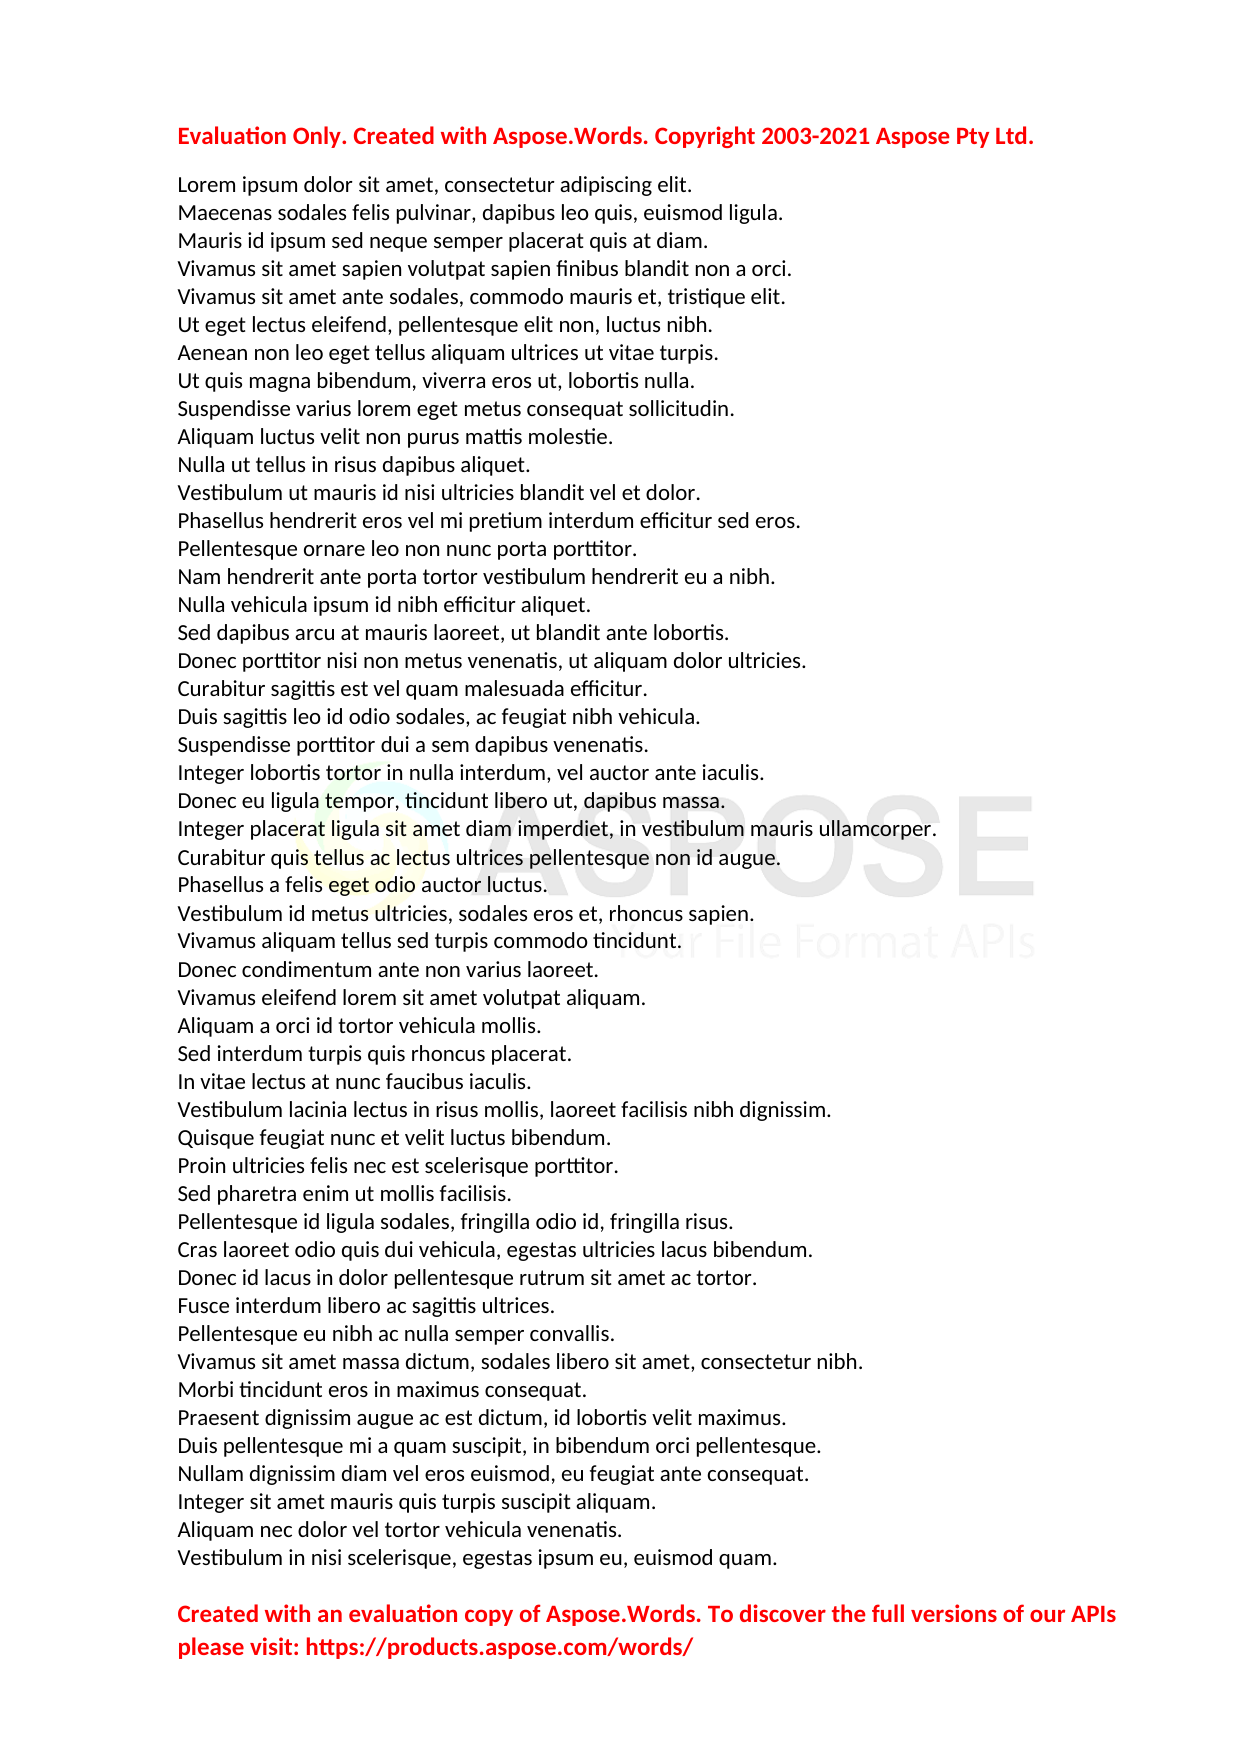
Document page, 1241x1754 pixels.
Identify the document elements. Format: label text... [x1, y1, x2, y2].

text Aenean non leo eget tellus aliquam ultrices ut vitae turpis. [177, 338, 1152, 366]
text Fusce interdum libero ac sagittis ultrices. [177, 1291, 1152, 1319]
text Nam hendrerit ante porta tortor vestibulum hendrerit eu a nibh. [177, 562, 1152, 590]
text Vestibulum id metus ultricies, sodales eros et, rhoncus sapien. [177, 899, 1152, 927]
text Mauris id ipsum sed neque semper placerat quis at diam. [177, 226, 1152, 254]
text Phasellus a felis eget odio auctor luctus. [177, 871, 1152, 899]
text Vivamus sit amet ante sodales, commodo mauris et, tristique elit. [177, 282, 1152, 310]
text Nullam dignissim diam vel eros euismod, eu feugiat ante consequat. [177, 1459, 1152, 1487]
text Donec id lacus in dolor pellentesque rutrum sit amet ac tortor. [177, 1263, 1152, 1291]
text Integer lobortis tortor in nulla interdum, vel auctor ante iaculis. [177, 758, 1152, 787]
text Donec condimentum ante non varius laoreet. [177, 955, 1152, 983]
text Cras laoreet odio quis dui vehicula, egestas ultricies lacus bibendum. [177, 1235, 1152, 1263]
text Curabitur quis tellus ac lectus ultrices pellentesque non id augue. [177, 843, 1152, 871]
text Vestibulum in nisi scelerisque, egestas ipsum eu, euismod quam. [177, 1543, 1152, 1571]
text Integer sit amet mauris quis turpis suscipit aliquam. [177, 1487, 1152, 1515]
text Maecenas sodales felis pulvinar, dapibus leo quis, euismod ligula. [177, 198, 1152, 226]
text Integer placerat ligula sit amet diam imperdiet, in vestibulum mauris ullamcorper. [177, 814, 1152, 843]
text Vestibulum ut mauris id nisi ultricies blandit vel et dolor. [177, 478, 1152, 506]
text Nulla ut tellus in risus dapibus aliquet. [177, 450, 1152, 478]
text Aliquam nec dolor vel tortor vehicula venenatis. [177, 1515, 1152, 1543]
text Vivamus sit amet massa dictum, sodales libero sit amet, consectetur nibh. [177, 1347, 1152, 1375]
text Vestibulum lacinia lectus in risus mollis, laoreet facilisis nibh dignissim. [177, 1095, 1152, 1123]
text Phasellus hendrerit eros vel mi pretium interdum efficitur sed eros. [177, 506, 1152, 534]
text Ut eget lectus eleifend, pellentesque elit non, luctus nibh. [177, 310, 1152, 338]
text Suspendisse porttitor dui a sem dapibus venenatis. [177, 731, 1152, 758]
text Quisque feugiat nunc et velit luctus bibendum. [177, 1123, 1152, 1151]
text Aliquam a orci id tortor vehicula mollis. [177, 1011, 1152, 1039]
text Duis pellentesque mi a quam suscipit, in bibendum orci pellentesque. [177, 1431, 1152, 1459]
text Sed dapibus arcu at mauris laoreet, ut blandit ante lobortis. [177, 618, 1152, 646]
text In vitae lectus at nunc faucibus iaculis. [177, 1067, 1152, 1095]
text Suspendisse varius lorem eget metus consequat sollicitudin. [177, 394, 1152, 422]
text Nulla vehicula ipsum id nibh efficitur aliquet. [177, 590, 1152, 618]
text Vivamus eleifend lorem sit amet volutpat aliquam. [177, 983, 1152, 1011]
text Praesent dignissim augue ac est dictum, id lobortis velit maximus. [177, 1403, 1152, 1431]
text Sed pharetra enim ut mollis facilisis. [177, 1179, 1152, 1207]
text Sed interdum turpis quis rhoncus placerat. [177, 1039, 1152, 1067]
text Donec porttitor nisi non metus venenatis, ut aliquam dolor ultricies. [177, 646, 1152, 674]
text Donec eu ligula tempor, tincidunt libero ut, dapibus massa. [177, 787, 1152, 814]
text Lorem ipsum dolor sit amet, consectetur adipiscing elit. [177, 170, 1152, 198]
text Morbi tincidunt eros in maximus consequat. [177, 1375, 1152, 1403]
text Proin ultricies felis nec est scelerisque porttitor. [177, 1151, 1152, 1179]
text Evaluation Only. Created with Aspose.Words. Copyright 2003-2021 Aspose Pty Ltd. [177, 121, 1152, 151]
text Duis sagittis leo id odio sodales, ac feugiat nibh vehicula. [177, 702, 1152, 731]
text Vivamus aliquam tellus sed turpis commodo tincidunt. [177, 927, 1152, 955]
text Pellentesque eu nibh ac nulla semper convallis. [177, 1319, 1152, 1347]
text Aliquam luctus velit non purus mattis molestie. [177, 422, 1152, 450]
text Pellentesque id ligula sodales, fringilla odio id, fringilla risus. [177, 1207, 1152, 1235]
text Vivamus sit amet sapien volutpat sapien finibus blandit non a orci. [177, 254, 1152, 282]
text Pellentesque ornare leo non nunc porta porttitor. [177, 534, 1152, 562]
text Ut quis magna bibendum, viverra eros ut, lobortis nulla. [177, 366, 1152, 394]
text Curabitur sagittis est vel quam malesuada efficitur. [177, 674, 1152, 702]
